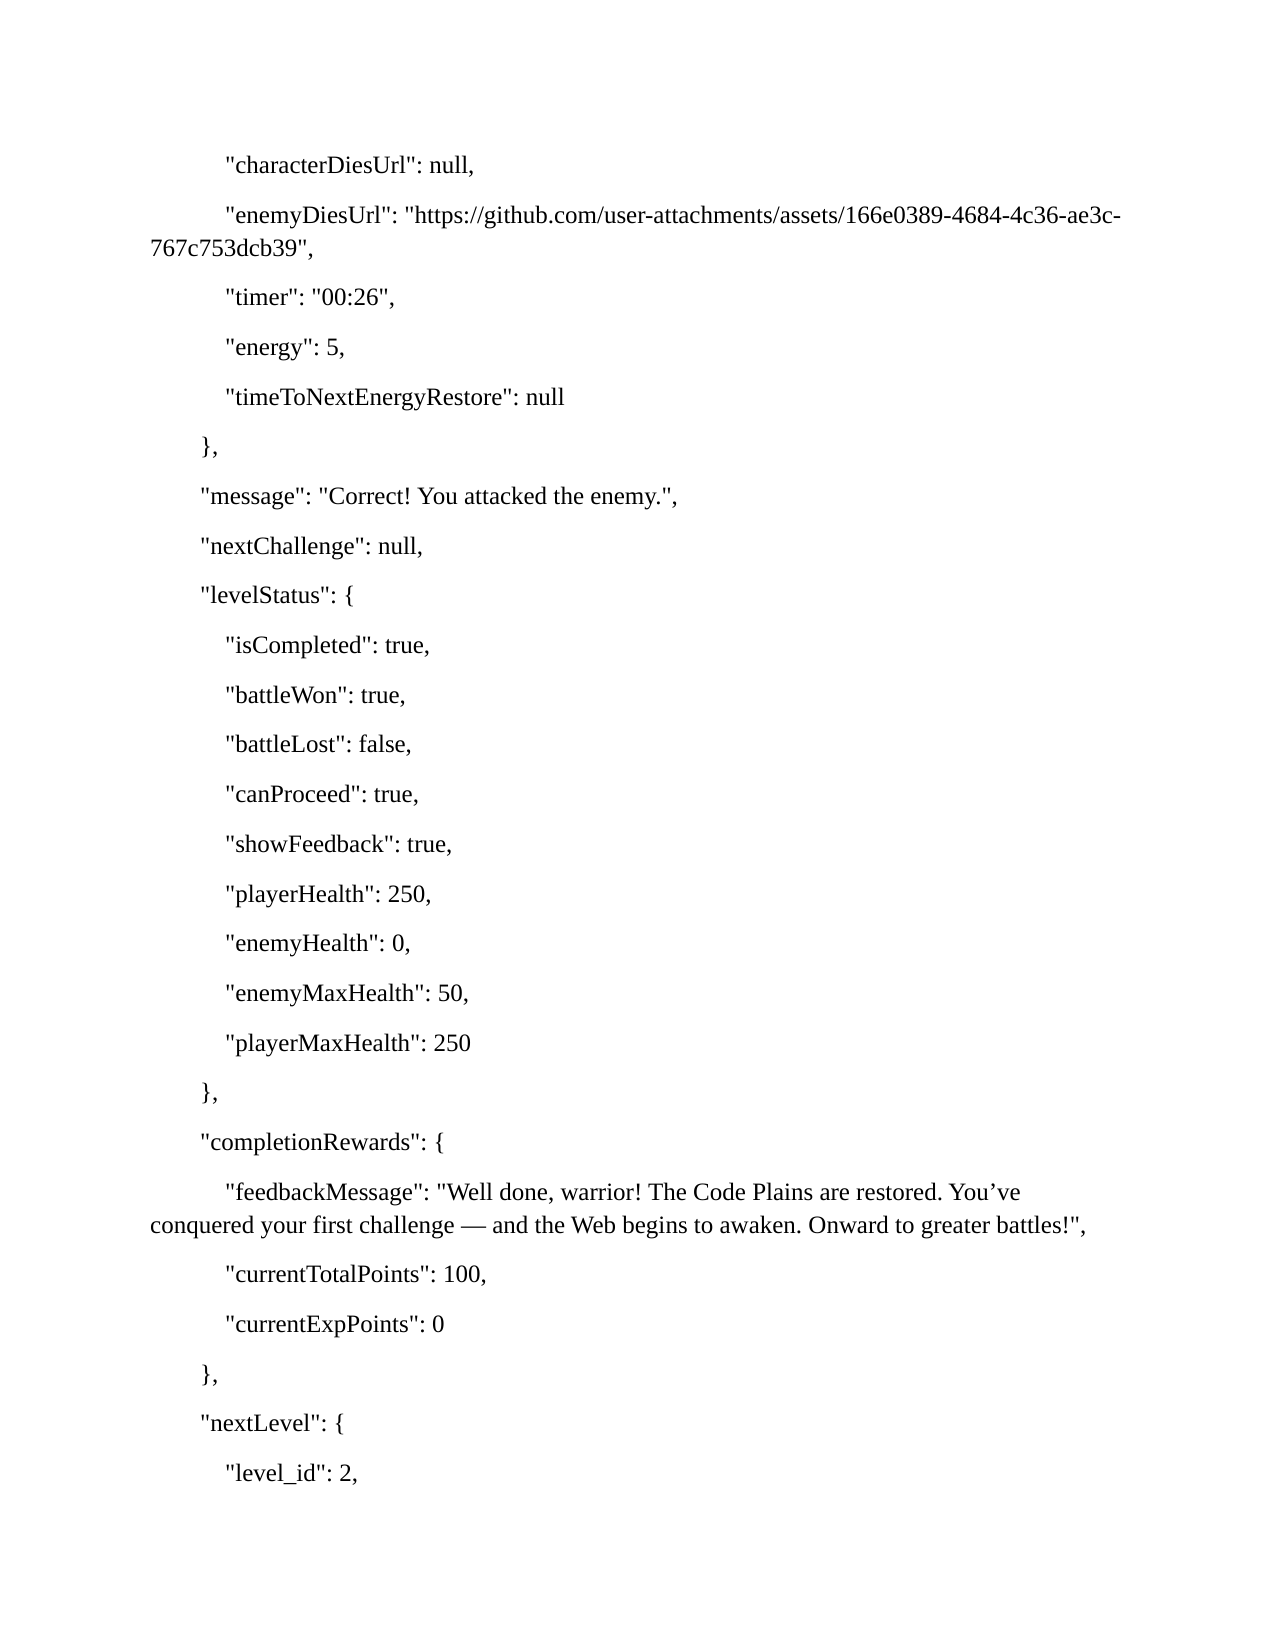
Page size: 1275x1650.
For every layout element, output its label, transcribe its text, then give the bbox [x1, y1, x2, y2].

text "timeToNextEnergyRestore": null [150, 382, 1125, 411]
text "completionRewards": { [150, 1127, 1125, 1156]
text "enemyDiesUrl": "https://github.com/user-attachments/assets/166e0389-4684-4c36-ae3c-767c753dcb39", [150, 200, 1125, 261]
text "characterDiesUrl": null, [150, 150, 1125, 179]
text "nextLevel": { [150, 1408, 1125, 1437]
text "battleLost": false, [150, 729, 1125, 758]
text "currentTotalPoints": 100, [150, 1259, 1125, 1288]
text "nextChallenge": null, [150, 531, 1125, 559]
text "isCompleted": true, [150, 630, 1125, 659]
text "battleWon": true, [150, 680, 1125, 709]
text "level_id": 2, [150, 1458, 1125, 1487]
text "canProceed": true, [150, 779, 1125, 808]
text "message": "Correct! You attacked the enemy.", [150, 481, 1125, 510]
text "playerHealth": 250, [150, 879, 1125, 907]
text }, [150, 1359, 1125, 1388]
text "currentExpPoints": 0 [150, 1309, 1125, 1338]
text "showFeedback": true, [150, 829, 1125, 858]
text "playerMaxHealth": 250 [150, 1028, 1125, 1056]
text "energy": 5, [150, 332, 1125, 361]
text }, [150, 431, 1125, 460]
text }, [150, 1077, 1125, 1106]
text "feedbackMessage": "Well done, warrior! The Code Plains are restored. You’ve conquered your first challenge — and the Web begins to awaken. Onward to greater battles!", [150, 1177, 1125, 1238]
text "levelStatus": { [150, 581, 1125, 609]
text "enemyMaxHealth": 50, [150, 978, 1125, 1007]
text "enemyHealth": 0, [150, 928, 1125, 957]
text "timer": "00:26", [150, 282, 1125, 311]
